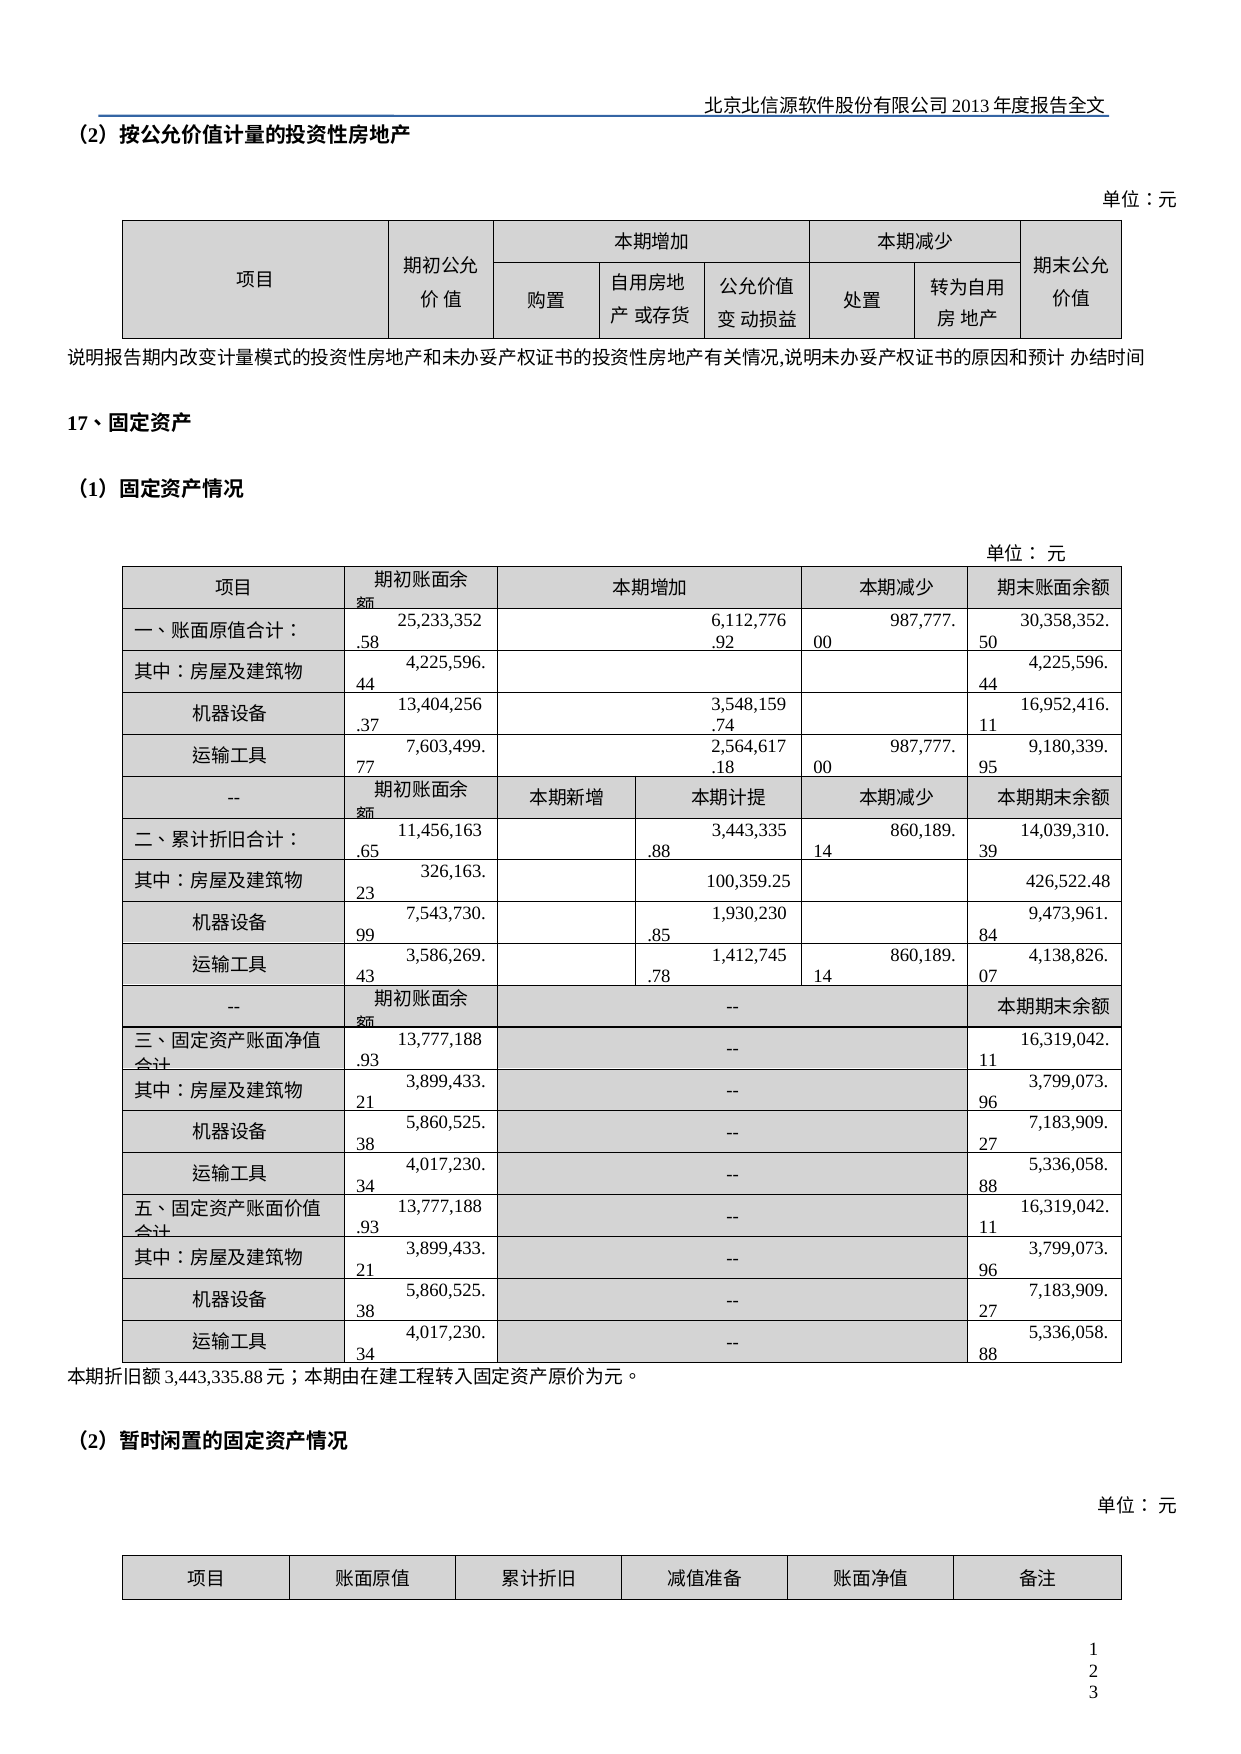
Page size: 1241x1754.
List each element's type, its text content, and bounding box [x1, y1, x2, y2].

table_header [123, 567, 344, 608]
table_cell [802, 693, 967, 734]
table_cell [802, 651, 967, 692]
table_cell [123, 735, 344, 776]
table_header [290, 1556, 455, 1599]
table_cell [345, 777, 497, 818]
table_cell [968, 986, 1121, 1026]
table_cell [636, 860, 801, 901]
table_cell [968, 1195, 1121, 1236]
text 单位： 元 [986, 540, 1177, 566]
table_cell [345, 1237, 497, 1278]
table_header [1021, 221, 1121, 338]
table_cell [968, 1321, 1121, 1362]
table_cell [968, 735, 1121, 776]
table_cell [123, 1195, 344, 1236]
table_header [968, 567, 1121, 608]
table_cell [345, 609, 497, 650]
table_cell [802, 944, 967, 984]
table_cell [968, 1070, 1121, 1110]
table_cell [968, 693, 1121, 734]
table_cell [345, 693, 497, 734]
text 本期折旧额3,443,335.88元；本期由在建工程转入固定资产原价为元。 [67, 1363, 1177, 1389]
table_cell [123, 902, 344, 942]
text 单位： 元 [67, 1492, 1177, 1518]
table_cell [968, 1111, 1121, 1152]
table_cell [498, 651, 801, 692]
text （1）固定资产情况 [67, 474, 1177, 503]
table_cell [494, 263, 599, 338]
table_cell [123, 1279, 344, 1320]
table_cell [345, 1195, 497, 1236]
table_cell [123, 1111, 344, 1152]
text 单位：元 [67, 186, 1177, 211]
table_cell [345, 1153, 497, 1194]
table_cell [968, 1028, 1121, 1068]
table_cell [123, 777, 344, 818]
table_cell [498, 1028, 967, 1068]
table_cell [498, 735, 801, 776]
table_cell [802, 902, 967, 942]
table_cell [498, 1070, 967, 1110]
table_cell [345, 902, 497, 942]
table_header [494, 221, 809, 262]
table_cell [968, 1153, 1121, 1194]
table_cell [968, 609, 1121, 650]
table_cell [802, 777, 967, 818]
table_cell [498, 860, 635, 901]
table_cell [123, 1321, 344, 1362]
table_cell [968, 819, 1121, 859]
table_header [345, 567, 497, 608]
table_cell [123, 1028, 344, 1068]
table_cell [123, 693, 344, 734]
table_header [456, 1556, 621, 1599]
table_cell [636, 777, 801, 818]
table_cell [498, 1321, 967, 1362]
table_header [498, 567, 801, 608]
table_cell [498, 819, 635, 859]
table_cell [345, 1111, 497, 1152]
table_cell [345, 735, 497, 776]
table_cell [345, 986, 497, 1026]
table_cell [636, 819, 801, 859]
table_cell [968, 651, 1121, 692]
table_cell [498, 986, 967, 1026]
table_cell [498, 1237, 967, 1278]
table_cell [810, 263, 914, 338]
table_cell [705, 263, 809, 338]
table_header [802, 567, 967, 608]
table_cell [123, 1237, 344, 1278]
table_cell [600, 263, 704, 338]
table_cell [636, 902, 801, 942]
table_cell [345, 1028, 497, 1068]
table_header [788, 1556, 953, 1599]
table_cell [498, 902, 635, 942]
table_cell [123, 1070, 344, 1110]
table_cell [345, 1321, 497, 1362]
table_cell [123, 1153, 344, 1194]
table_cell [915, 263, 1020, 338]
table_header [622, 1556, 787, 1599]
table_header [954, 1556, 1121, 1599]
text 17、固定资产 [67, 408, 1177, 437]
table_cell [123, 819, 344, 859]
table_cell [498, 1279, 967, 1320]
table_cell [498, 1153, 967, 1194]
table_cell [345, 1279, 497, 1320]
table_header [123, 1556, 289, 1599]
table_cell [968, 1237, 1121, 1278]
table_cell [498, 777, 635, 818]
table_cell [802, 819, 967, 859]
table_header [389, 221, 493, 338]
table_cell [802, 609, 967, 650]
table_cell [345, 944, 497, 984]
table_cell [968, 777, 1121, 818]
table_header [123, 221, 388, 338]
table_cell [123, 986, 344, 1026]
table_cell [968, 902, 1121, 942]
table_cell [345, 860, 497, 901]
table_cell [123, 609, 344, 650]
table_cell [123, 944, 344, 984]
text （2）按公允价值计量的投资性房地产 [67, 120, 1177, 148]
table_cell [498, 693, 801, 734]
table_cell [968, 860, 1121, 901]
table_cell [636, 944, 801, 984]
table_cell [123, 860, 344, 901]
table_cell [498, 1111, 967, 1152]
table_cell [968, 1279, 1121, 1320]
text 说明报告期内改变计量模式的投资性房地产和未办妥产权证书的投资性房地产有关情况,说明未办妥产权证书的原因和预计 办结时间 [67, 339, 1177, 371]
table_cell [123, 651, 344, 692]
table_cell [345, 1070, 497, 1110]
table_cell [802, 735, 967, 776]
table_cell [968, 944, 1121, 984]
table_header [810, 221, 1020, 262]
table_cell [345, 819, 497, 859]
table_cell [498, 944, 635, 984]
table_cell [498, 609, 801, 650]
text （2）暂时闲置的固定资产情况 [67, 1426, 1177, 1455]
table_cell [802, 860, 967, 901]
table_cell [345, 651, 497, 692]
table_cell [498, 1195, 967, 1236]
